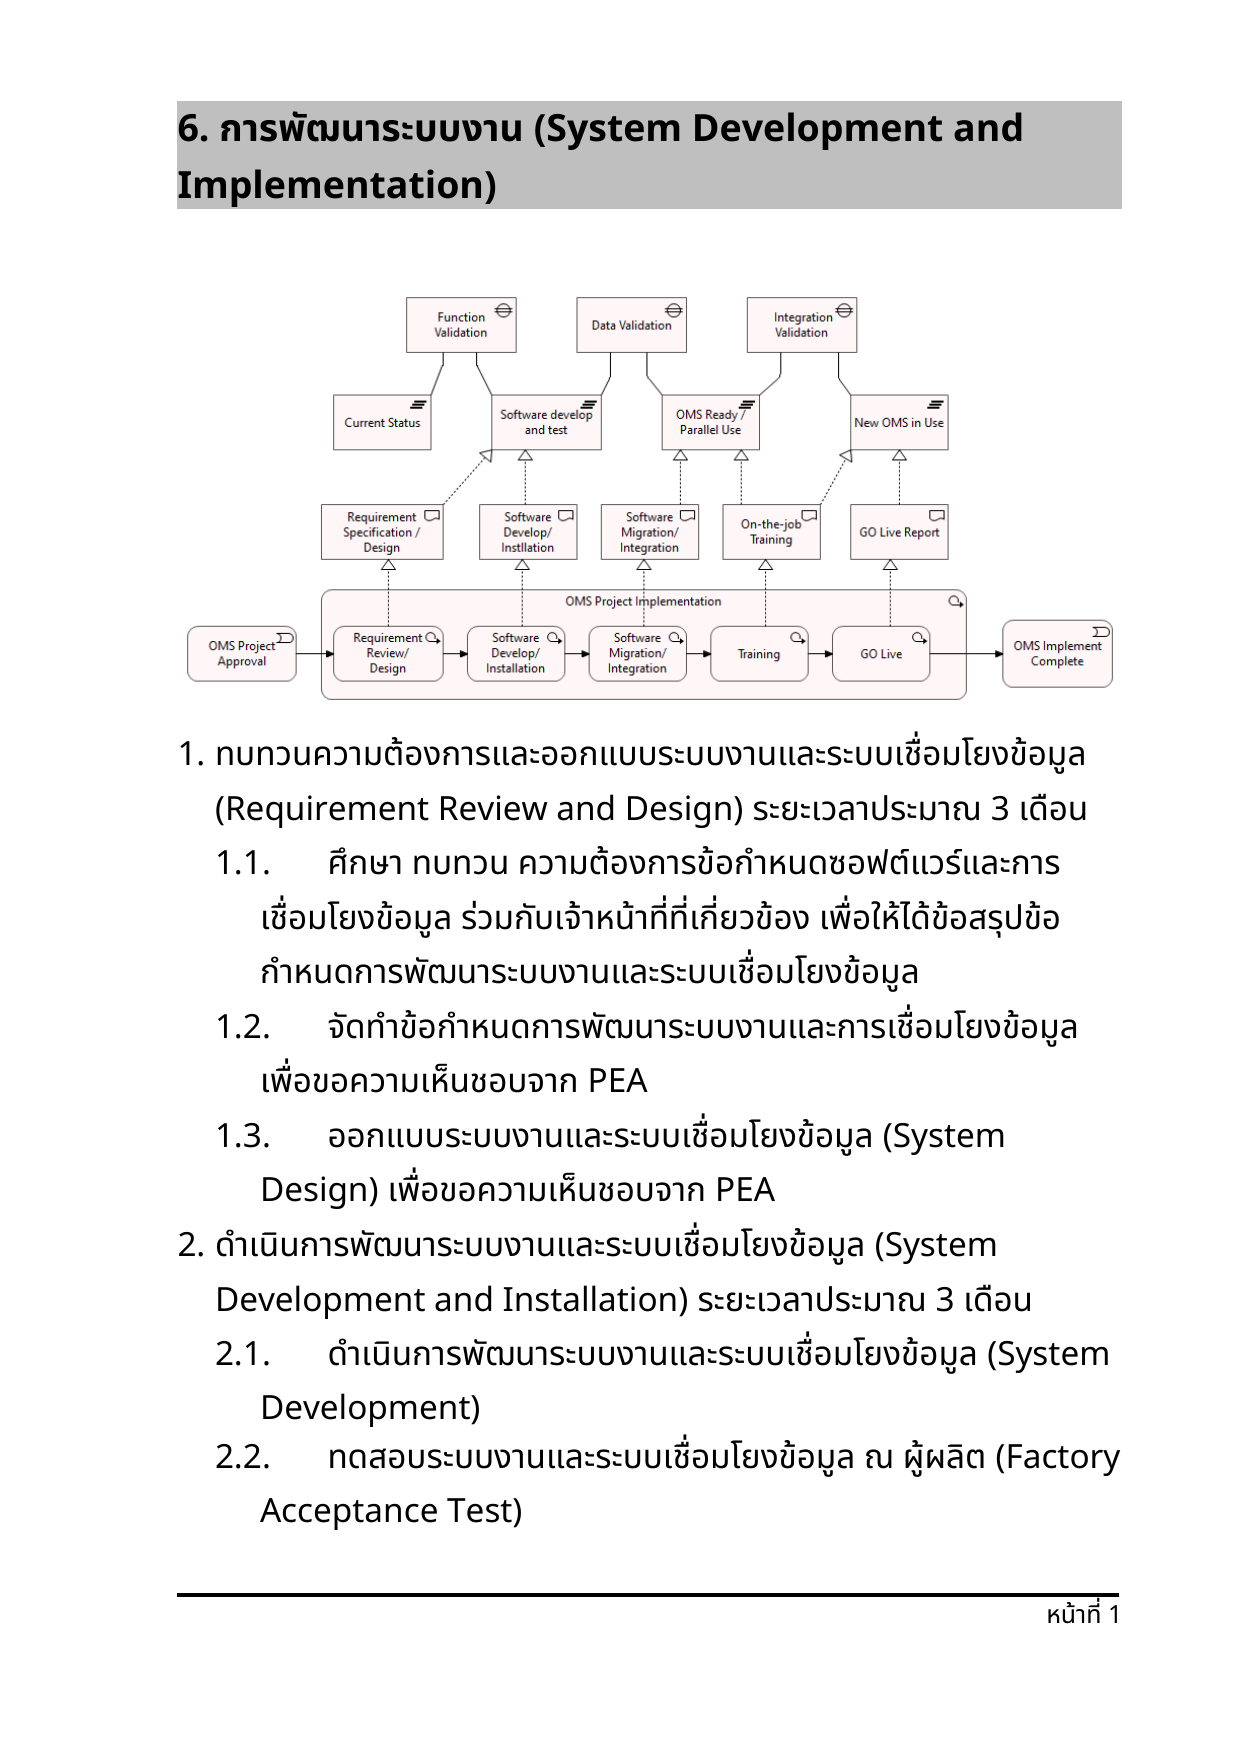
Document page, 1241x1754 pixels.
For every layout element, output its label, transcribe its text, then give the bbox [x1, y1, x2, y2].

list ดำเนินการพัฒนาระบบงานและระบบเชื่อมโยงข้อมูล (System Development) [215, 1330, 1122, 1429]
picture [177, 287, 1123, 710]
list ศึกษา ทบทวน ความต้องการข้อกำหนดซอฟต์แวร์และการเชื่อมโยงข้อมูล ร่วมกับเจ้าหน้าที่ที่เกี่ยวข้อง เพื่อให้ได้ข้อสรุปข้อกำหนดการพัฒนาระบบงานและระบบเชื่อมโยงข้อมูล [215, 839, 1122, 998]
list ทดสอบระบบงานและระบบเชื่อมโยงข้อมูล ณ ผู้ผลิต (Factory Acceptance Test) [215, 1433, 1122, 1533]
subtitle 6. การพัฒนาระบบงาน (System Development and Implementation) [177, 101, 1122, 209]
list ดำเนินการพัฒนาระบบงานและระบบเชื่อมโยงข้อมูล (System Development and Installation) ระยะเวลาประมาณ 3 เดือน [177, 1221, 1122, 1326]
list ออกแบบระบบงานและระบบเชื่อมโยงข้อมูล (System Design) เพื่อขอความเห็นชอบจาก PEA [215, 1112, 1122, 1217]
list ทบทวนความต้องการและออกแบบระบบงานและระบบเชื่อมโยงข้อมูล (Requirement Review and Design) ระยะเวลาประมาณ 3 เดือน [177, 730, 1122, 835]
list จัดทำข้อกำหนดการพัฒนาระบบงานและการเชื่อมโยงข้อมูลเพื่อขอความเห็นชอบจาก PEA [215, 1002, 1122, 1108]
